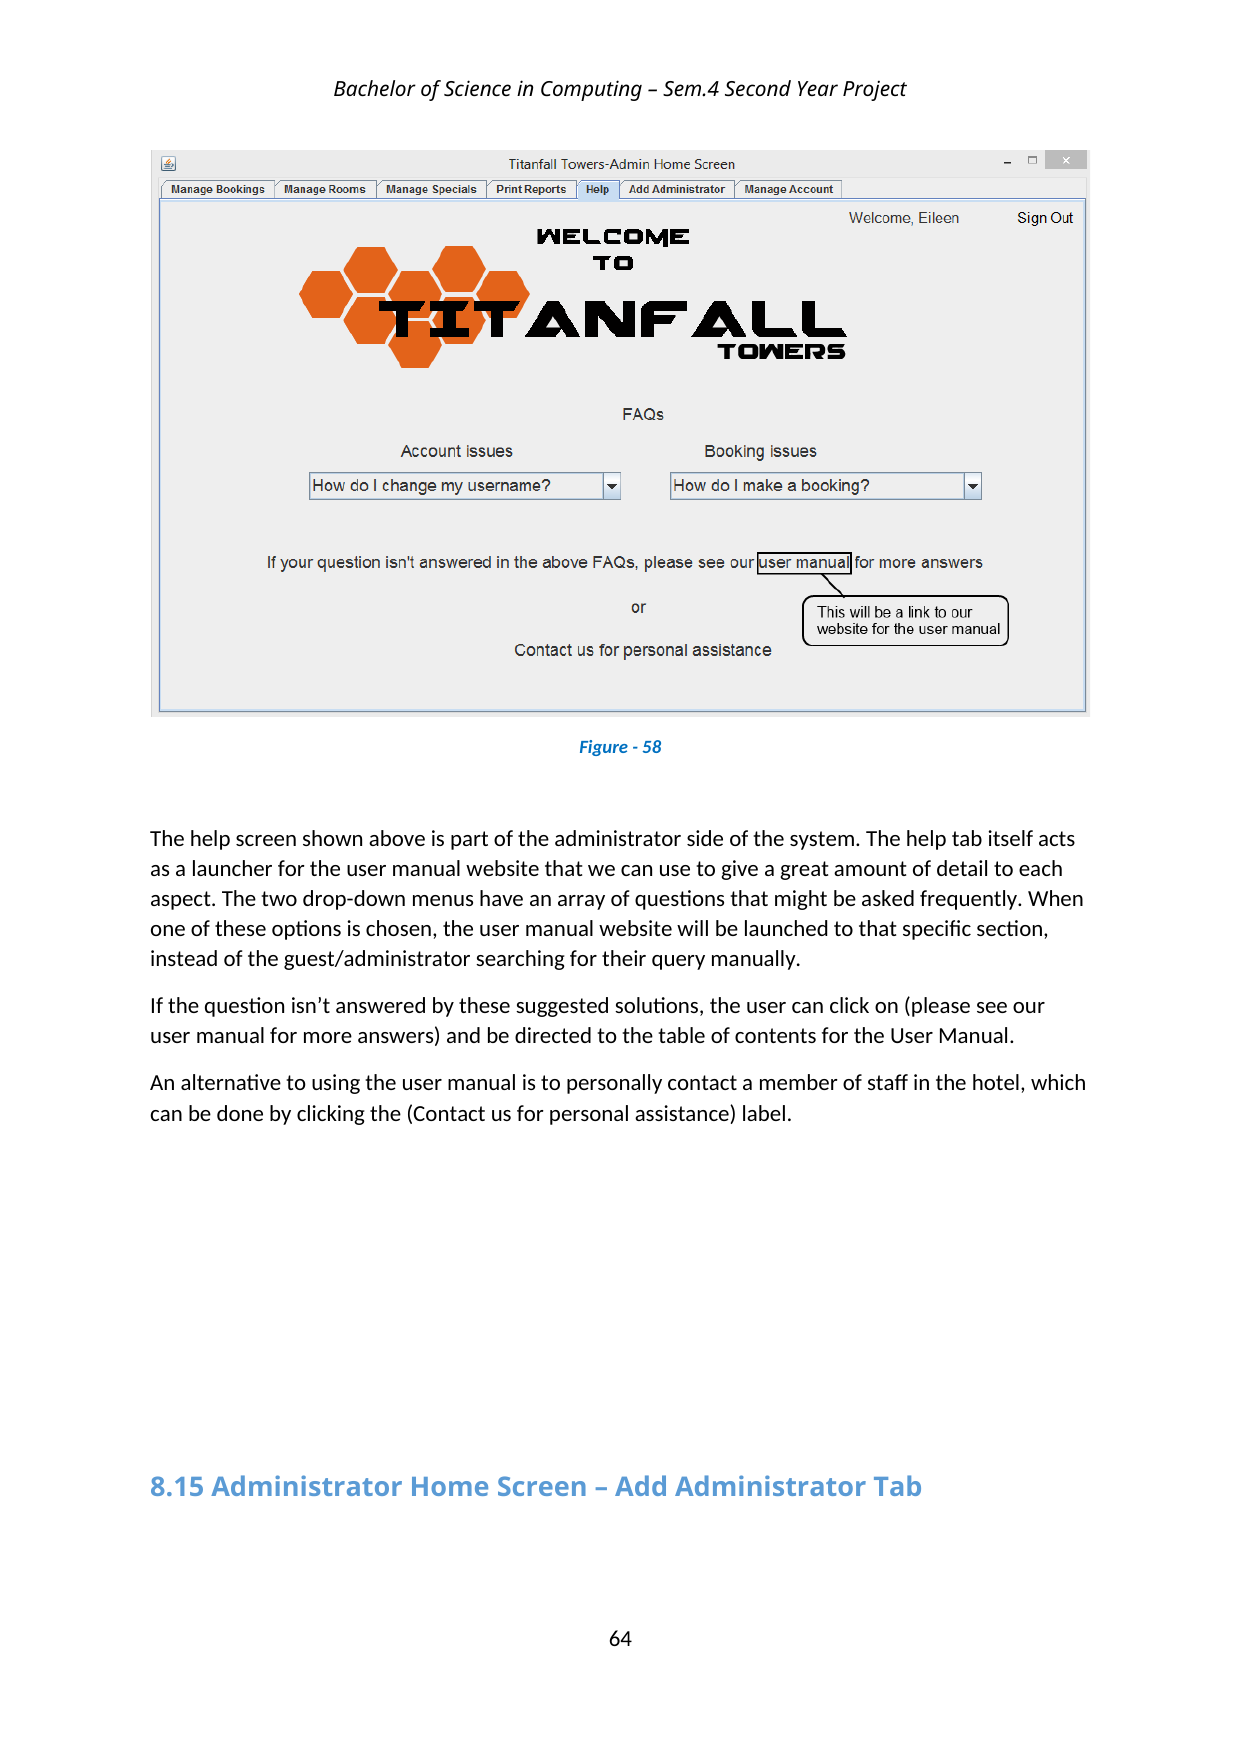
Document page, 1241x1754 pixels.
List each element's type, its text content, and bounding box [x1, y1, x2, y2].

text An alternative to using the user manual is to personally contact a member of staff in the hotel, which can be done by clicking the (Contact us for personal assistance) label. [150, 1068, 1090, 1127]
subtitle 8.15 Administrator Home Screen – Add Administrator Tab [150, 1467, 1090, 1504]
text If the question isn’t answered by these suggested solutions, the user can click on (please see our user manual for more answers) and be directed to the table of contents for the User Manual. [150, 991, 1090, 1049]
text Figure - 58 [150, 735, 1090, 758]
picture [150, 150, 1091, 717]
text The help screen shown above is part of the administrator side of the system. The help tab itself acts as a launcher for the user manual website that we can use to give a great amount of detail to each aspect. The two drop-down menus have an array of questions that might be asked frequently. When one of these options is chosen, the user manual website will be launched to that specific section, instead of the guest/administrator searching for their query manually. [150, 824, 1090, 972]
